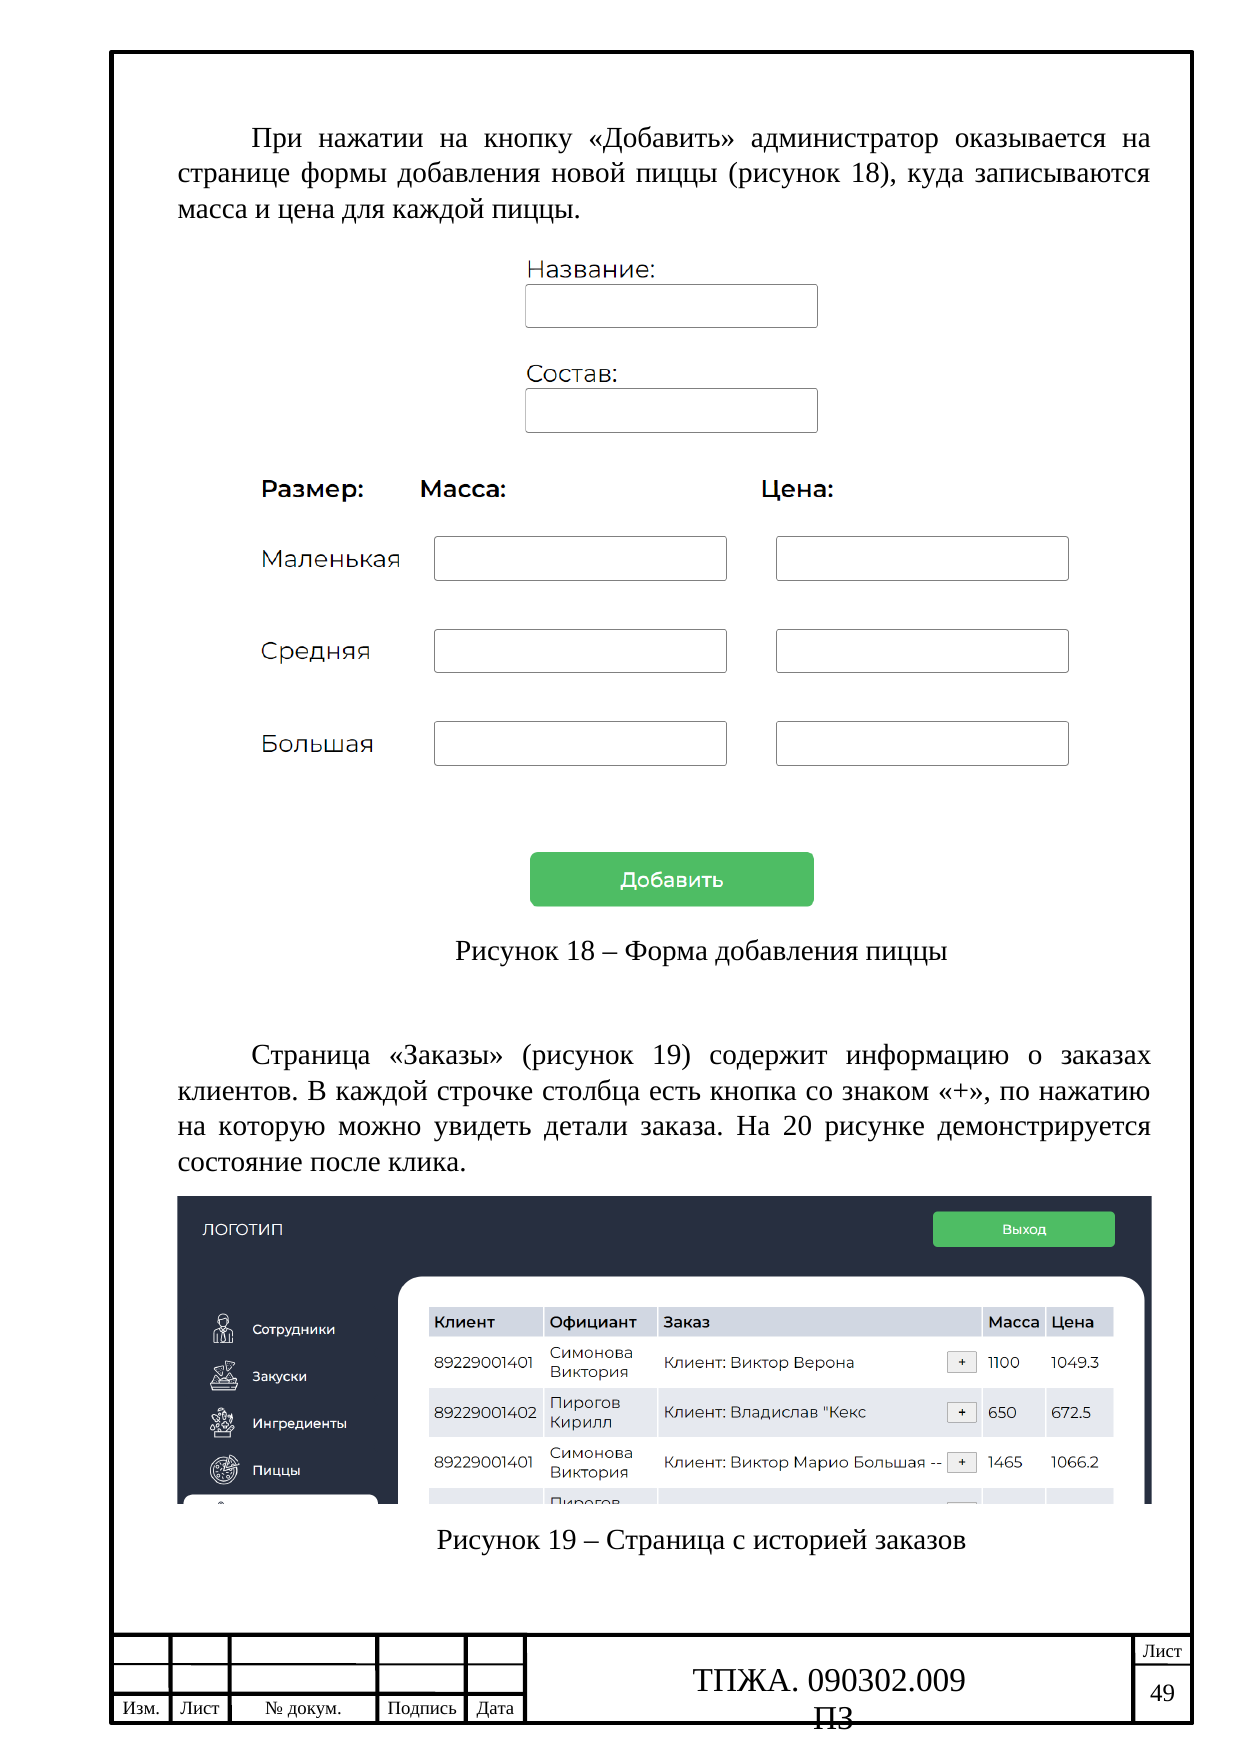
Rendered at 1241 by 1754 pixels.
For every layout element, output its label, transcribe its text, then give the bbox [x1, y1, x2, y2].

text Страница «Заказы» (рисунок 19) содержит информацию о заказах клиентов. В каждой строчке столбца есть кнопка со знаком «+», по нажатию на которую можно увидеть детали заказа. На 20 рисунке демонстрируется состояние после клика. [177, 1037, 1152, 1178]
text При нажатии на кнопку «Добавить» администратор оказывается на странице формы добавления новой пиццы (рисунок 18), куда записываются масса и цена для каждой пиццы. [177, 120, 1152, 224]
text Рисунок 18 – Форма добавления пиццы [177, 933, 1152, 967]
picture [216, 243, 1113, 915]
picture [177, 1196, 1152, 1504]
text Рисунок 19 – Страница с историей заказов [177, 1522, 1152, 1555]
